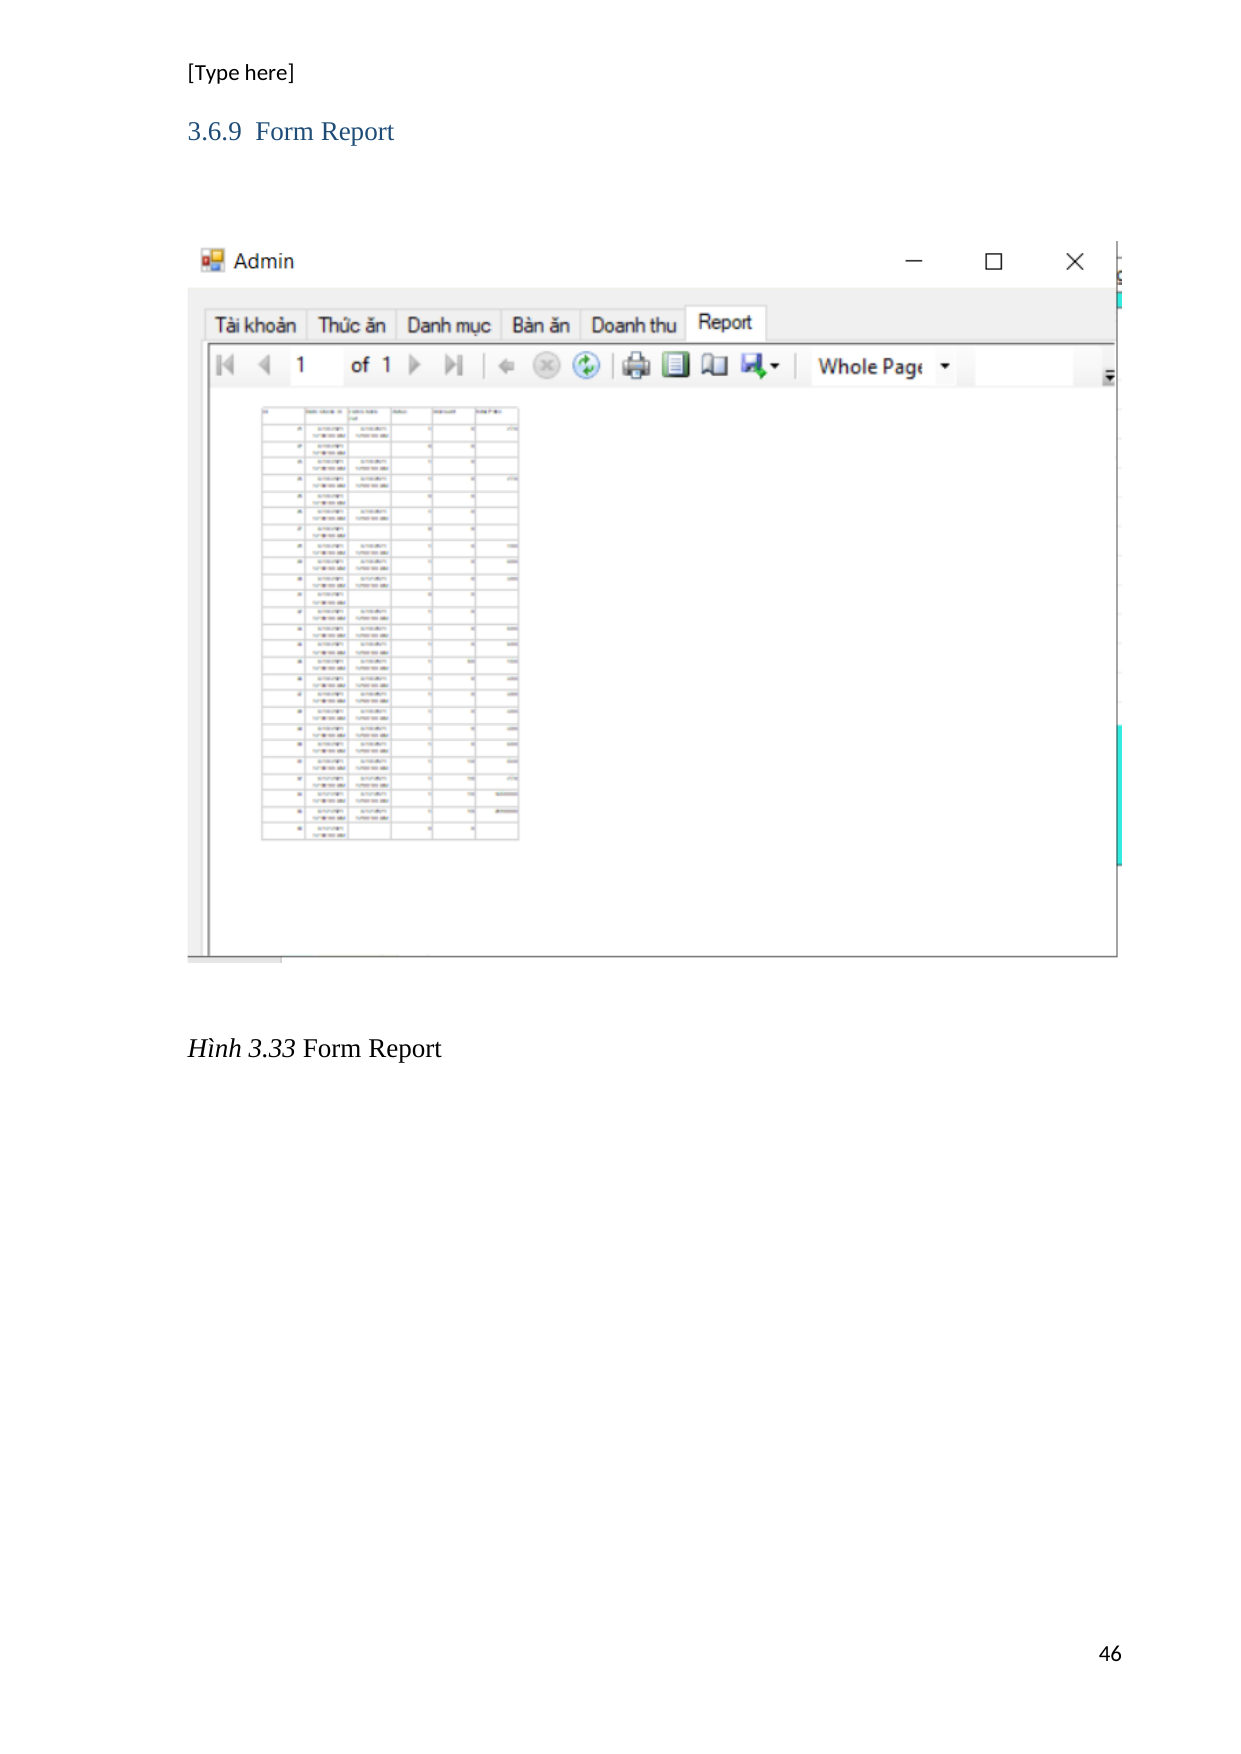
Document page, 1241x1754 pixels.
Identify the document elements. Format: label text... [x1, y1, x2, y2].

picture [187, 241, 1122, 963]
text Hình 3.33 Form Report [187, 1032, 1122, 1063]
subtitle 3.6.9 Form Report [187, 114, 1122, 146]
